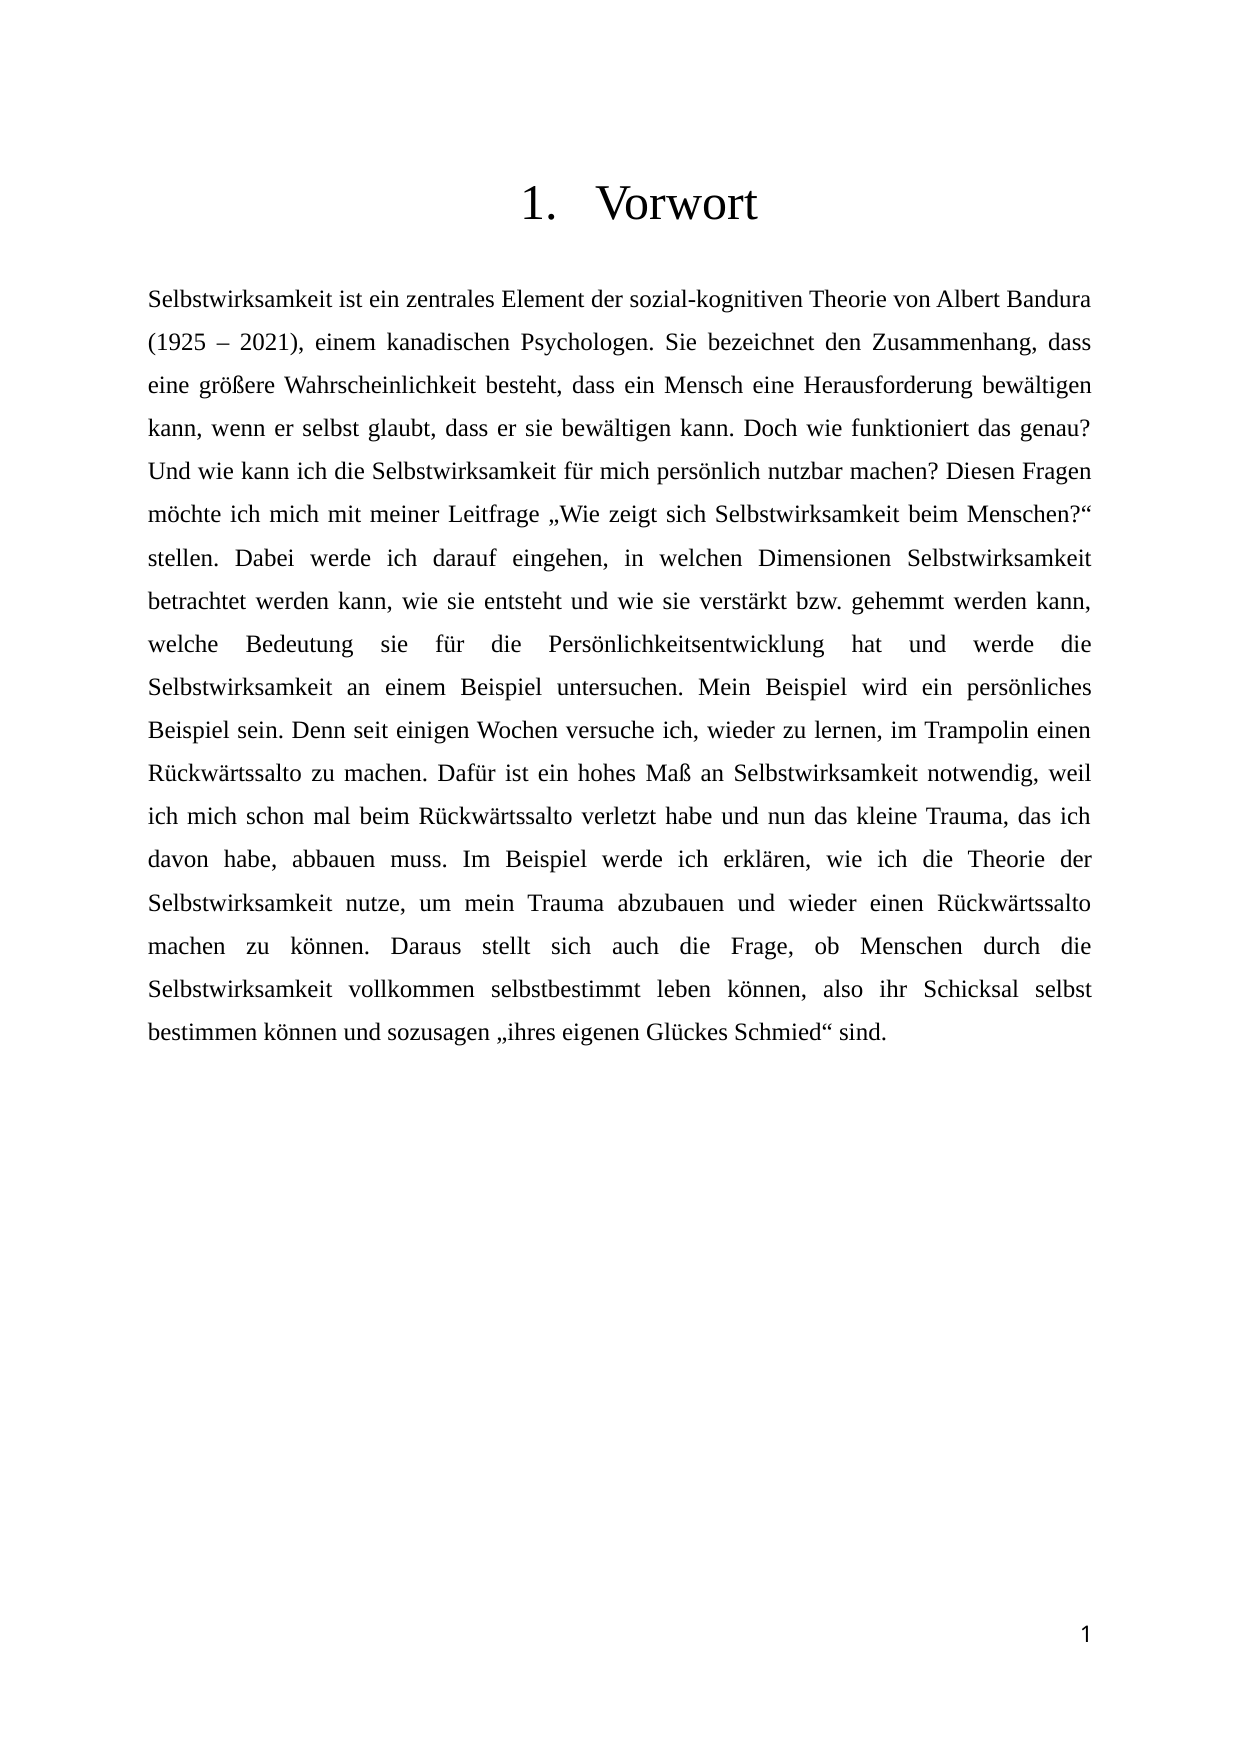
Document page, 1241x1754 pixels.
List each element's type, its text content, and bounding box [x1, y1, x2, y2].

text Selbstwirksamkeit ist ein zentrales Element der sozial-kognitiven Theorie von Albert Bandura (1925 – 2021), einem kanadischen Psychologen. Sie bezeichnet den Zusammenhang, dass eine größere Wahrscheinlichkeit besteht, dass ein Mensch eine Herausforderung bewältigen kann, wenn er selbst glaubt, dass er sie bewältigen kann. Doch wie funktioniert das genau? Und wie kann ich die Selbstwirksamkeit für mich persönlich nutzbar machen? Diesen Fragen möchte ich mich mit meiner Leitfrage „Wie zeigt sich Selbstwirksamkeit beim Menschen?“ stellen. Dabei werde ich darauf eingehen, in welchen Dimensionen Selbstwirksamkeit betrachtet werden kann, wie sie entsteht und wie sie verstärkt bzw. gehemmt werden kann, welche Bedeutung sie für die Persönlichkeitsentwicklung hat und werde die Selbstwirksamkeit an einem Beispiel untersuchen. Mein Beispiel wird ein persönliches Beispiel sein. Denn seit einigen Wochen versuche ich, wieder zu lernen, im Trampolin einen Rückwärtssalto zu machen. Dafür ist ein hohes Maß an Selbstwirksamkeit notwendig, weil ich mich schon mal beim Rückwärtssalto verletzt habe und nun das kleine Trauma, das ich davon habe, abbauen muss. Im Beispiel werde ich erklären, wie ich die Theorie der Selbstwirksamkeit nutze, um mein Trauma abzubauen und wieder einen Rückwärtssalto machen zu können. Daraus stellt sich auch die Frage, ob Menschen durch die Selbstwirksamkeit vollkommen selbstbestimmt leben können, also ihr Schicksal selbst bestimmen können und sozusagen „ihres eigenen Glückes Schmied“ sind. [148, 284, 1092, 1046]
subtitle Vorwort [185, 173, 1092, 230]
